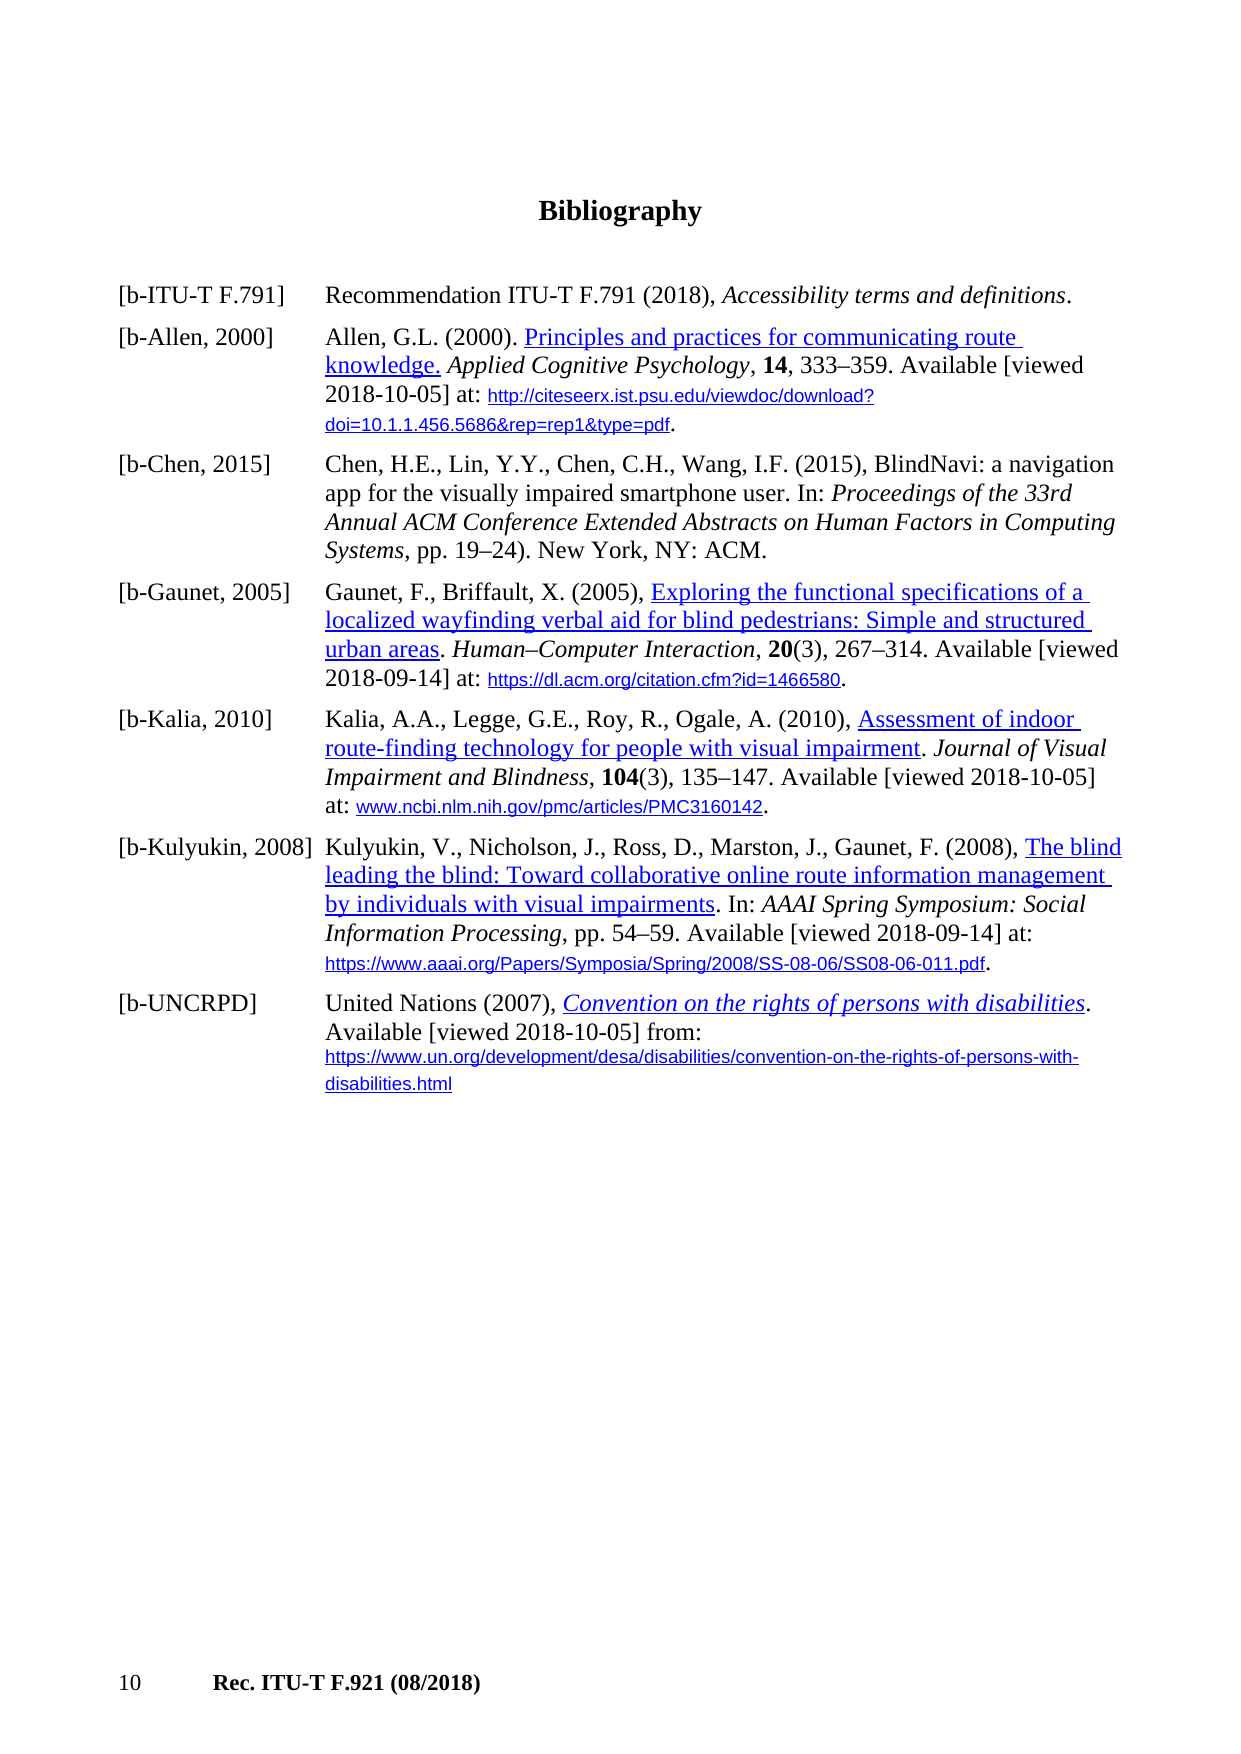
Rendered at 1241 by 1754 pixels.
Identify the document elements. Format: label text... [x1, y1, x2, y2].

title Bibliography [118, 193, 1122, 227]
text [b-Allen, 2000] Allen, G.L. (2000). Principles and practices for communicating route knowledge. Applied Cognitive Psychology, 14, 333–359. Available [viewed 2018-10-05] at: http://citeseerx.ist.psu.edu/viewdoc/download?doi=10.1.1.456.5686&rep=rep1&type=pdf. [118, 322, 1122, 437]
text [b-Kulyukin, 2008] Kulyukin, V., Nicholson, J., Ross, D., Marston, J., Gaunet, F. (2008), The blind leading the blind: Toward collaborative online route information management by individuals with visual impairments. In: AAAI Spring Symposium: Social Information Processing, pp. 54–59. Available [viewed 2018-09-14] at: https://www.aaai.org/Papers/Symposia/Spring/2008/SS-08-06/SS08-06-011.pdf. [118, 832, 1122, 975]
text [b-UNCRPD] United Nations (2007), Convention on the rights of persons with disabilities. Available [viewed 2018-10-05] from: https://www.un.org/development/desa/disabilities/convention-on-the-rights-of-persons-with-disabilities.html [118, 988, 1122, 1096]
text [b-ITU-T F.791] Recommendation ITU-T F.791 (2018), Accessibility terms and definitions. [118, 280, 1122, 309]
text [b-Kalia, 2010] Kalia, A.A., Legge, G.E., Roy, R., Ogale, A. (2010), Assessment of indoor route-finding technology for people with visual impairment. Journal of Visual Impairment and Blindness, 104(3), 135–147. Available [viewed 2018-10-05] at: www.ncbi.nlm.nih.gov/pmc/articles/PMC3160142. [118, 704, 1122, 819]
text [b-Gaunet, 2005] Gaunet, F., Briffault, X. (2005), Exploring the functional specifications of a localized wayfinding verbal aid for blind pedestrians: Simple and structured urban areas. Human–Computer Interaction, 20(3), 267–314. Available [viewed 2018-09-14] at: https://dl.acm.org/citation.cfm?id=1466580. [118, 577, 1122, 692]
text [b-Chen, 2015] Chen, H.E., Lin, Y.Y., Chen, C.H., Wang, I.F. (2015), BlindNavi: a navigation app for the visually impaired smartphone user. In: Proceedings of the 33rd Annual ACM Conference Extended Abstracts on Human Factors in Computing Systems, pp. 19–24). New York, NY: ACM. [118, 449, 1122, 564]
